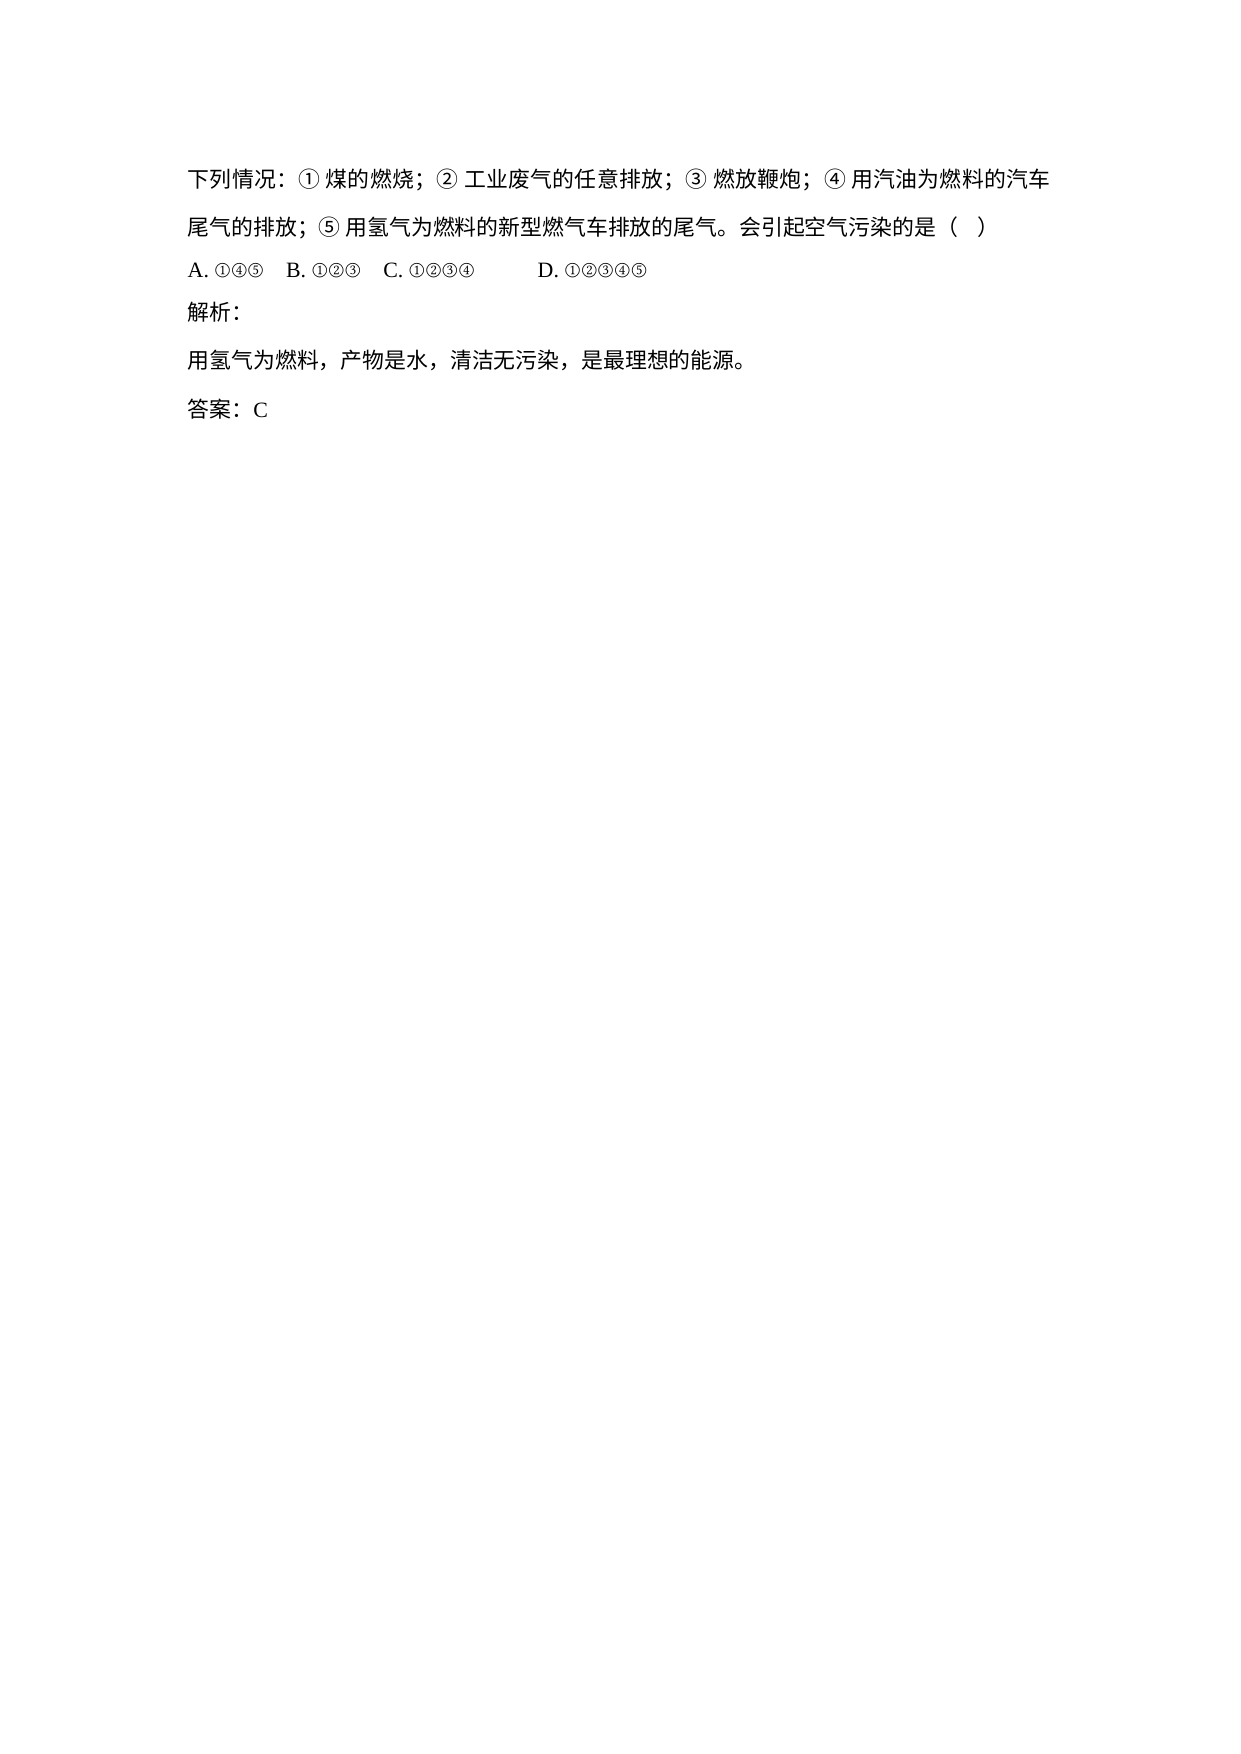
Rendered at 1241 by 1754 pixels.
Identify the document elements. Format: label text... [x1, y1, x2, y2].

text 用氢气为燃料，产物是水，清洁无污染，是最理想的能源。 [187, 343, 1053, 376]
text 解析： [187, 295, 1053, 327]
text 下列情况：① 煤的燃烧；② 工业废气的任意排放；③ 燃放鞭炮；④ 用汽油为燃料的汽车尾气的排放；⑤ 用氢气为燃料的新型燃气车排放的尾气。会引起空气污染的是（ ） [187, 162, 1053, 241]
text 答案：C [187, 391, 1053, 424]
text A. ①④⑤ B. ①②③ C. ①②③④ D. ①②③④⑤ [187, 257, 1053, 282]
